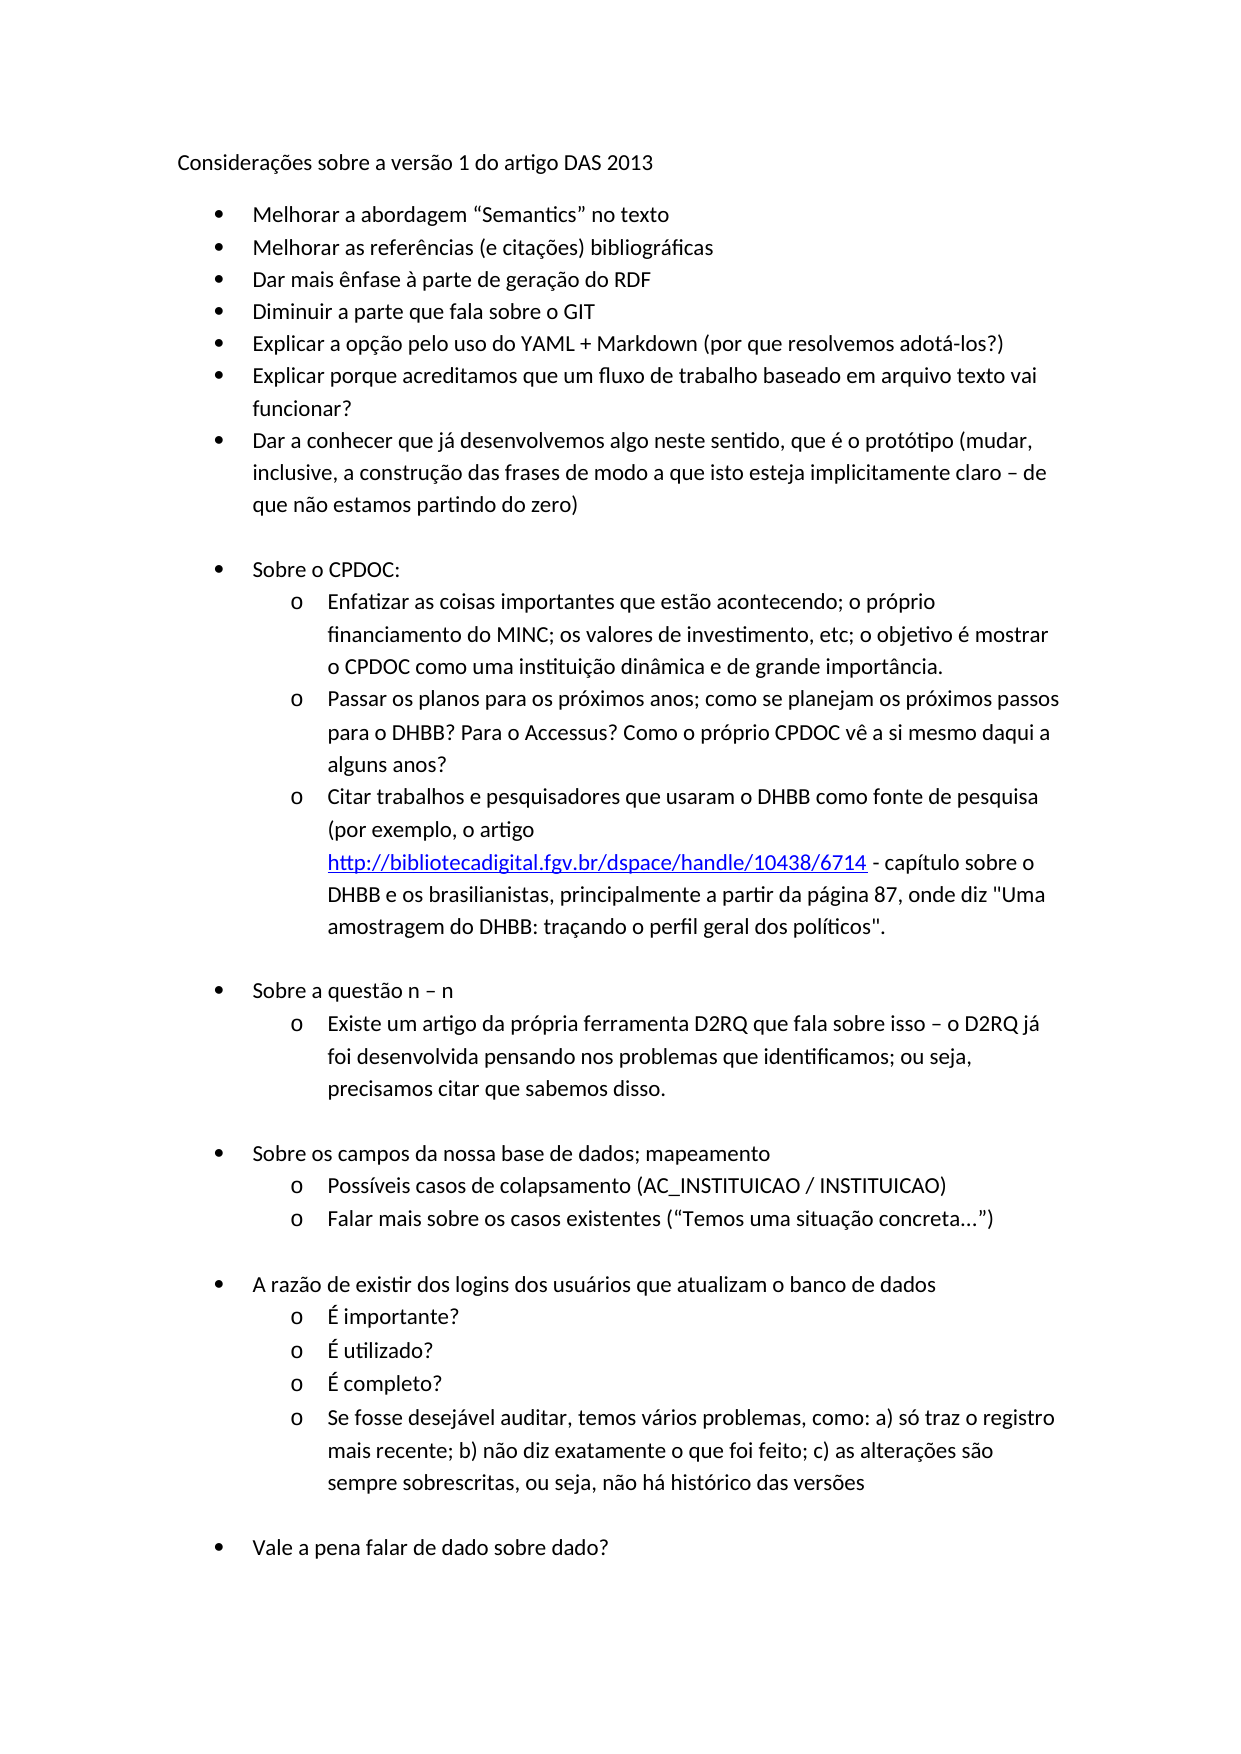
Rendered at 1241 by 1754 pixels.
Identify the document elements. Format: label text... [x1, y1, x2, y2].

list Se fosse desejável auditar, temos vários problemas, como: a) só traz o registro mais recente; b) não diz exatamente o que foi feito; c) as alterações são sempre sobrescritas, ou seja, não há histórico das versões [290, 1403, 1063, 1496]
list Sobre o CPDOC: [215, 555, 1063, 583]
list É utilizado? [290, 1336, 1063, 1365]
list Diminuir a parte que fala sobre o GIT [215, 297, 1063, 325]
list Citar trabalhos e pesquisadores que usaram o DHBB como fonte de pesquisa (por exemplo, o artigo http://bibliotecadigital.fgv.br/dspace/handle/10438/6714 - capítulo sobre o DHBB e os brasilianistas, principalmente a partir da página 87, onde diz "Uma amostragem do DHBB: traçando o perfil geral dos políticos". [290, 782, 1063, 940]
list Sobre os campos da nossa base de dados; mapeamento [215, 1139, 1063, 1167]
list Melhorar a abordagem “Semantics” no texto [215, 201, 1063, 229]
list Falar mais sobre os casos existentes (“Temos uma situação concreta...”) [290, 1204, 1063, 1233]
list Possíveis casos de colapsamento (AC_INSTITUICAO / INSTITUICAO) [290, 1171, 1063, 1200]
list É completo? [290, 1369, 1063, 1398]
list Sobre a questão n – n [215, 977, 1063, 1004]
list Explicar porque acreditamos que um fluxo de trabalho baseado em arquivo texto vai funcionar? [215, 362, 1063, 422]
list Enfatizar as coisas importantes que estão acontecendo; o próprio financiamento do MINC; os valores de investimento, etc; o objetivo é mostrar o CPDOC como uma instituição dinâmica e de grande importância. [290, 587, 1063, 680]
list É importante? [290, 1302, 1063, 1331]
list Explicar a opção pelo uso do YAML + Markdown (por que resolvemos adotá-los?) [215, 329, 1063, 357]
list Passar os planos para os próximos anos; como se planejam os próximos passos para o DHBB? Para o Accessus? Como o próprio CPDOC vê a si mesmo daqui a alguns anos? [290, 684, 1063, 778]
list Vale a pena falar de dado sobre dado? [215, 1533, 1063, 1561]
list Existe um artigo da própria ferramenta D2RQ que fala sobre isso – o D2RQ já foi desenvolvida pensando nos problemas que identificamos; ou seja, precisamos citar que sabemos disso. [290, 1009, 1063, 1102]
list Dar a conhecer que já desenvolvemos algo neste sentido, que é o protótipo (mudar, inclusive, a construção das frases de modo a que isto esteja implicitamente claro – de que não estamos partindo do zero) [215, 426, 1063, 518]
list Dar mais ênfase à parte de geração do RDF [215, 265, 1063, 293]
text Considerações sobre a versão 1 do artigo DAS 2013 [177, 148, 1063, 176]
list Melhorar as referências (e citações) bibliográficas [215, 233, 1063, 261]
list A razão de existir dos logins dos usuários que atualizam o banco de dados [215, 1270, 1063, 1298]
